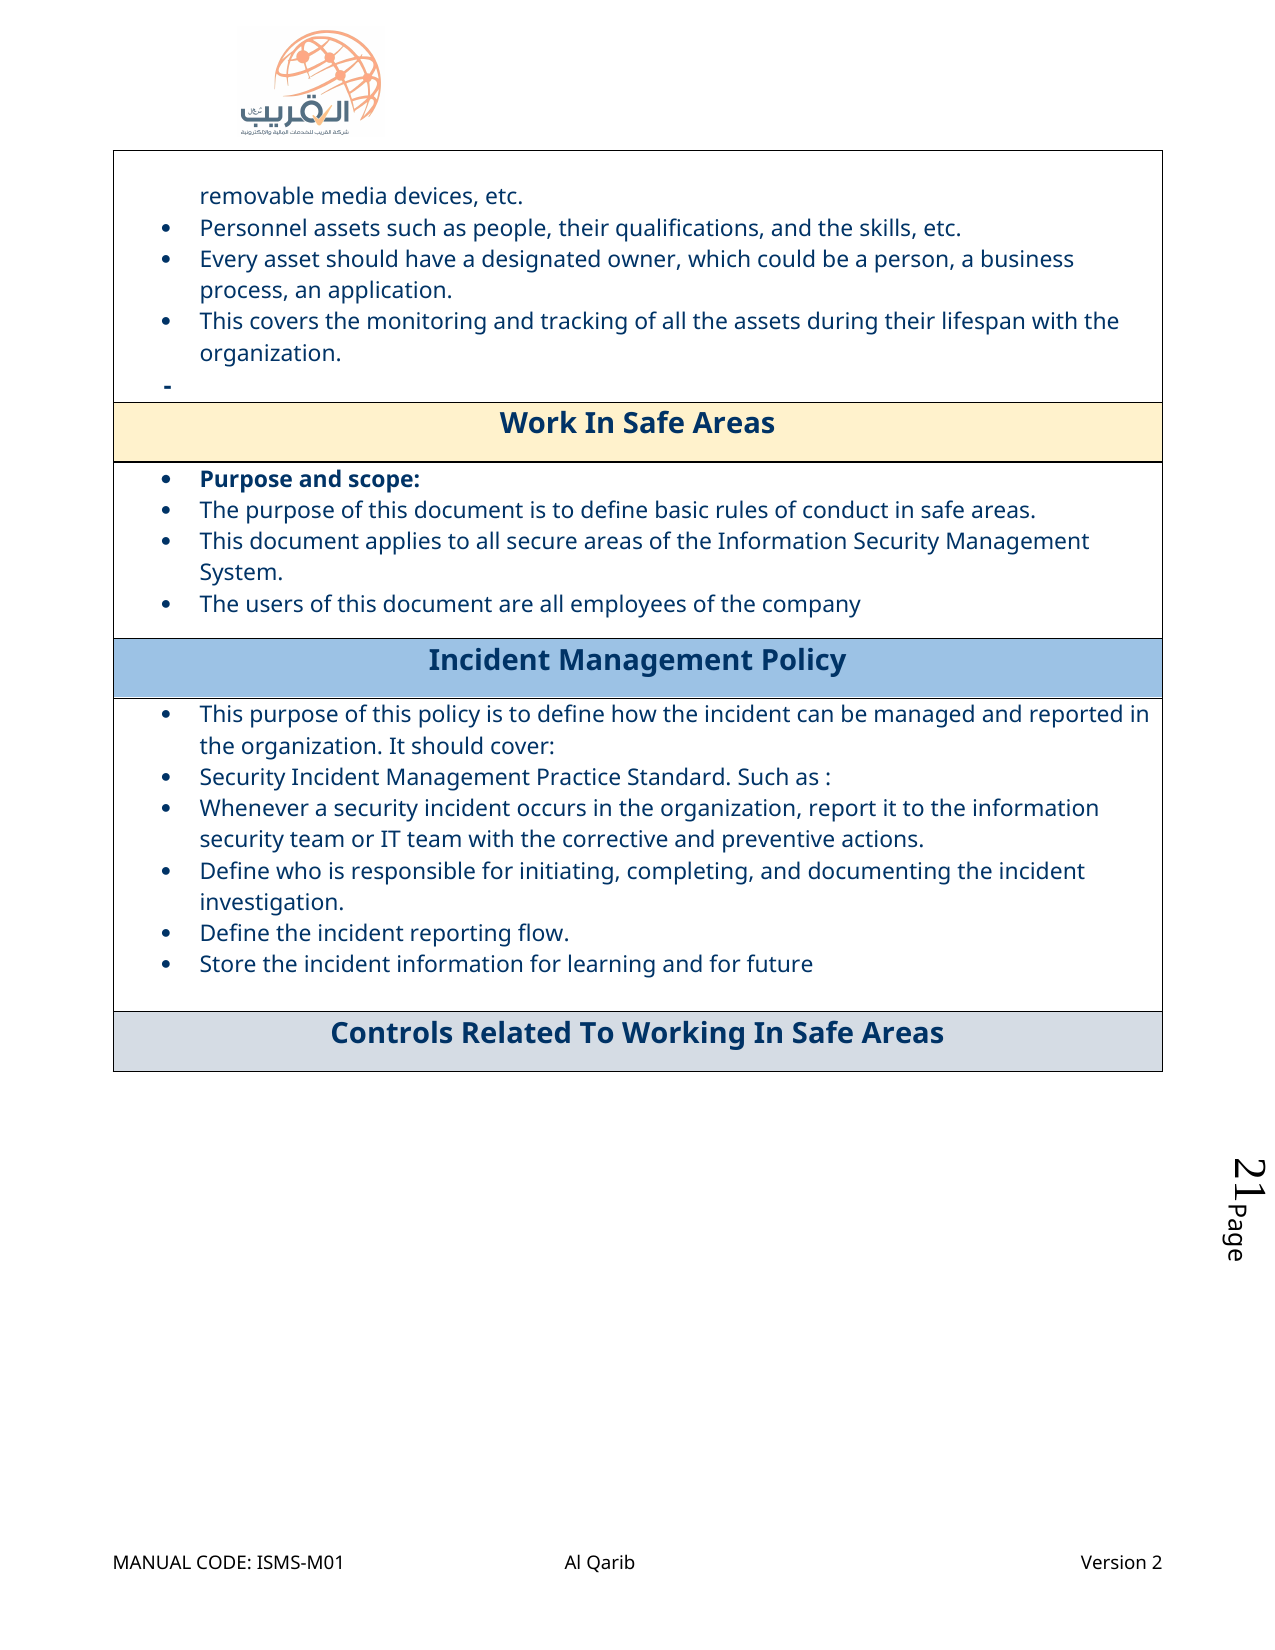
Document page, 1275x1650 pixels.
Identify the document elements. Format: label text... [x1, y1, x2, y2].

table_cell Work In Safe Areas [114, 403, 1162, 461]
table_cell Purpose and scope: The purpose of this document is to define basic rules of conduct in safe areas. This document applies to all secure areas of the Information Security Management System. The users of this document are all employees of the company [114, 463, 1162, 638]
table_cell Incident Management Policy [114, 639, 1162, 697]
picture [237, 26, 386, 137]
table_cell Controls Related To Working In Safe Areas [114, 1012, 1162, 1071]
table_cell This purpose of this policy is to define how the incident can be managed and reported in the organization. It should cover: Security Incident Management Practice Standard. Such as : Whenever a security incident occurs in the organization, report it to the information security team or IT team with the corrective and preventive actions. Define who is responsible for initiating, completing, and documenting the incident investigation. Define the incident reporting flow. Store the incident information for learning and for future [114, 699, 1162, 1011]
